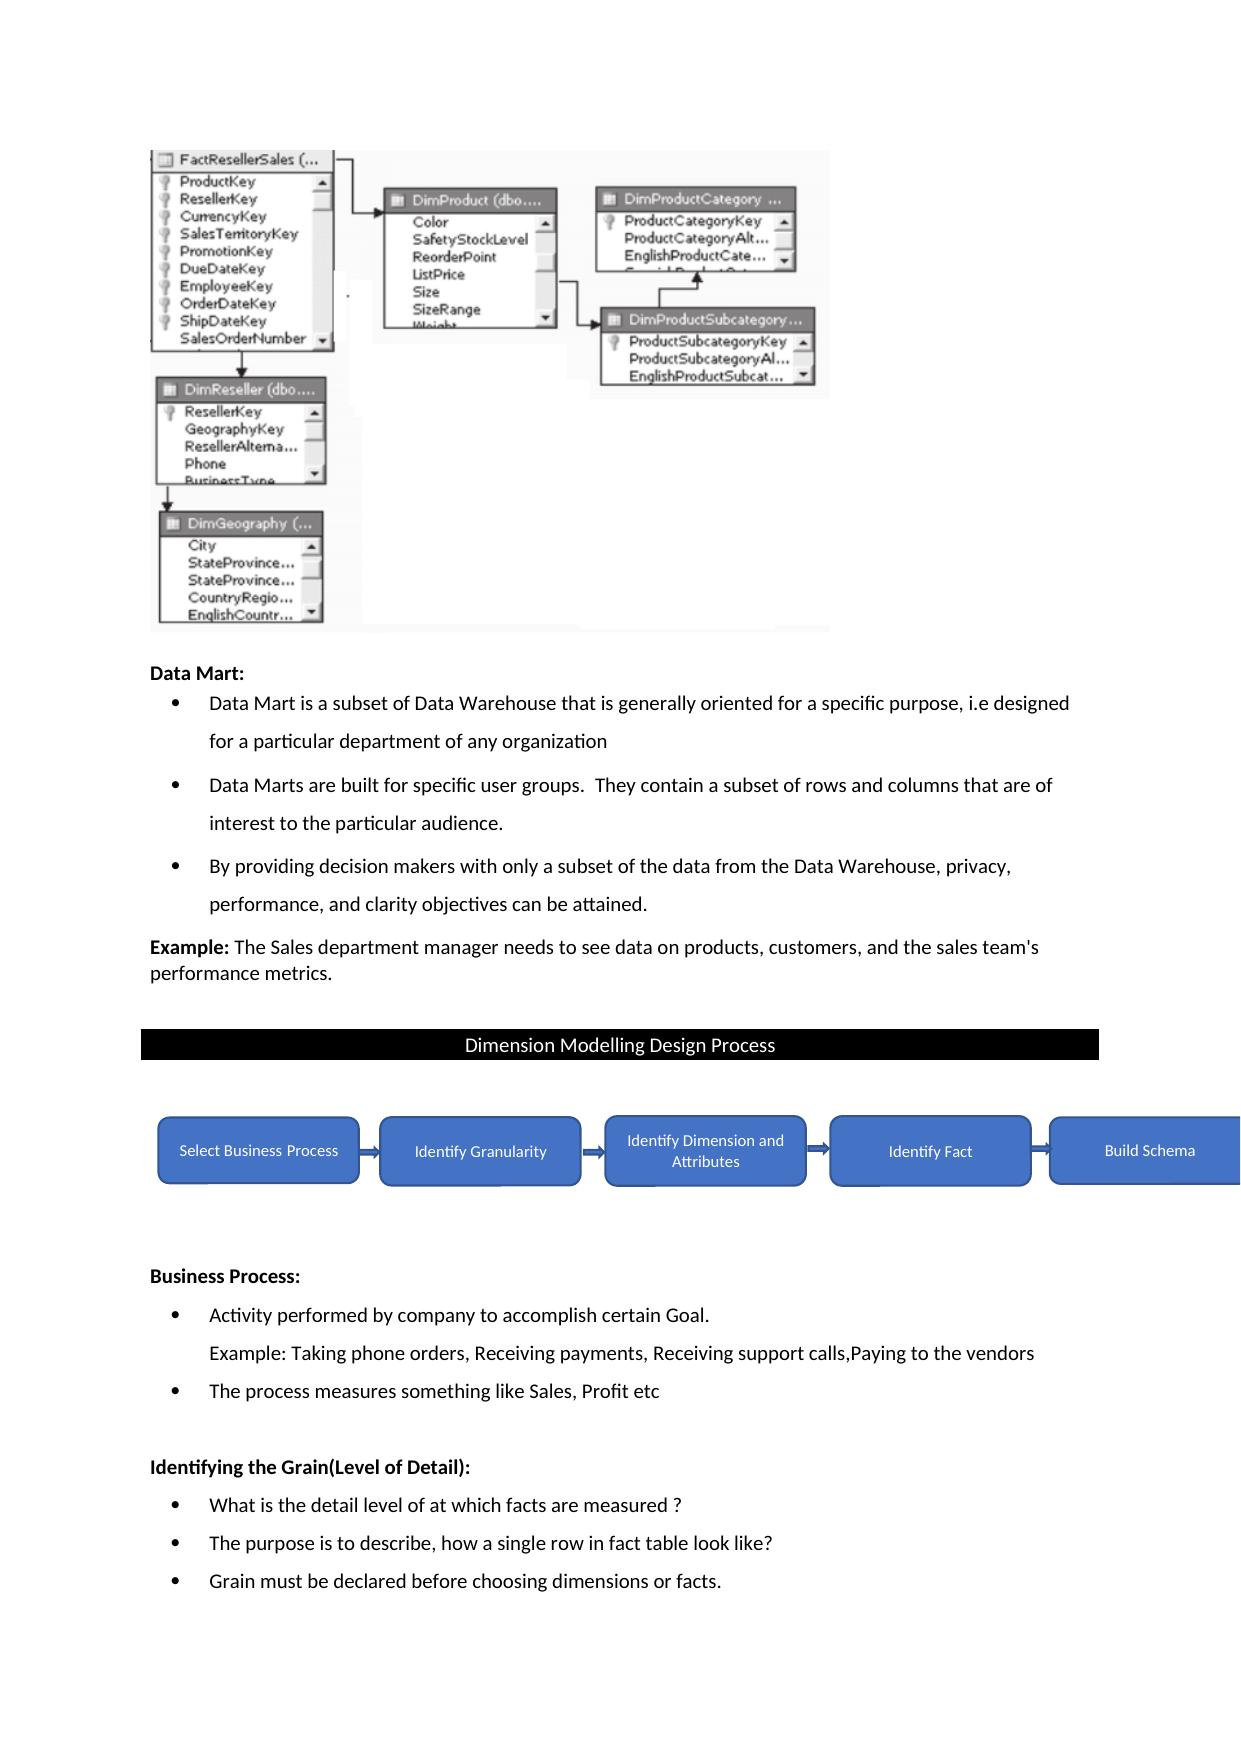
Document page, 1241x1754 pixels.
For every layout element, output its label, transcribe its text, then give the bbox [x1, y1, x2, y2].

list The purpose is to describe, how a single row in fact table look like? [172, 1531, 1090, 1556]
list What is the detail level of at which facts are measured ? [172, 1492, 1090, 1518]
text Dimension Modelling Design Process [142, 1030, 1098, 1059]
list The process measures something like Sales, Profit etc [172, 1378, 1090, 1403]
picture [150, 150, 840, 641]
list By providing decision makers with only a subset of the data from the Data Warehouse, privacy, performance, and clarity objectives can be attained. [172, 853, 1090, 917]
list Grain must be declared before choosing dimensions or facts. [172, 1569, 1090, 1594]
text Identifying the Grain(Level of Detail): [150, 1454, 1090, 1480]
text Example: The Sales department manager needs to see data on products, customers, and the sales team's performance metrics. [150, 934, 1090, 985]
text Business Process: [150, 1264, 1090, 1289]
text Data Mart: [150, 660, 1090, 685]
list Activity performed by company to accomplish certain Goal. [172, 1302, 1090, 1327]
text Example: Taking phone orders, Receiving payments, Receiving support calls,Paying to the vendors [150, 1340, 1090, 1365]
list Data Marts are built for specific user groups. They contain a subset of rows and columns that are of interest to the particular audience. [172, 772, 1090, 835]
list Data Mart is a subset of Data Warehouse that is generally oriented for a specific purpose, i.e designed for a particular department of any organization [172, 691, 1090, 754]
